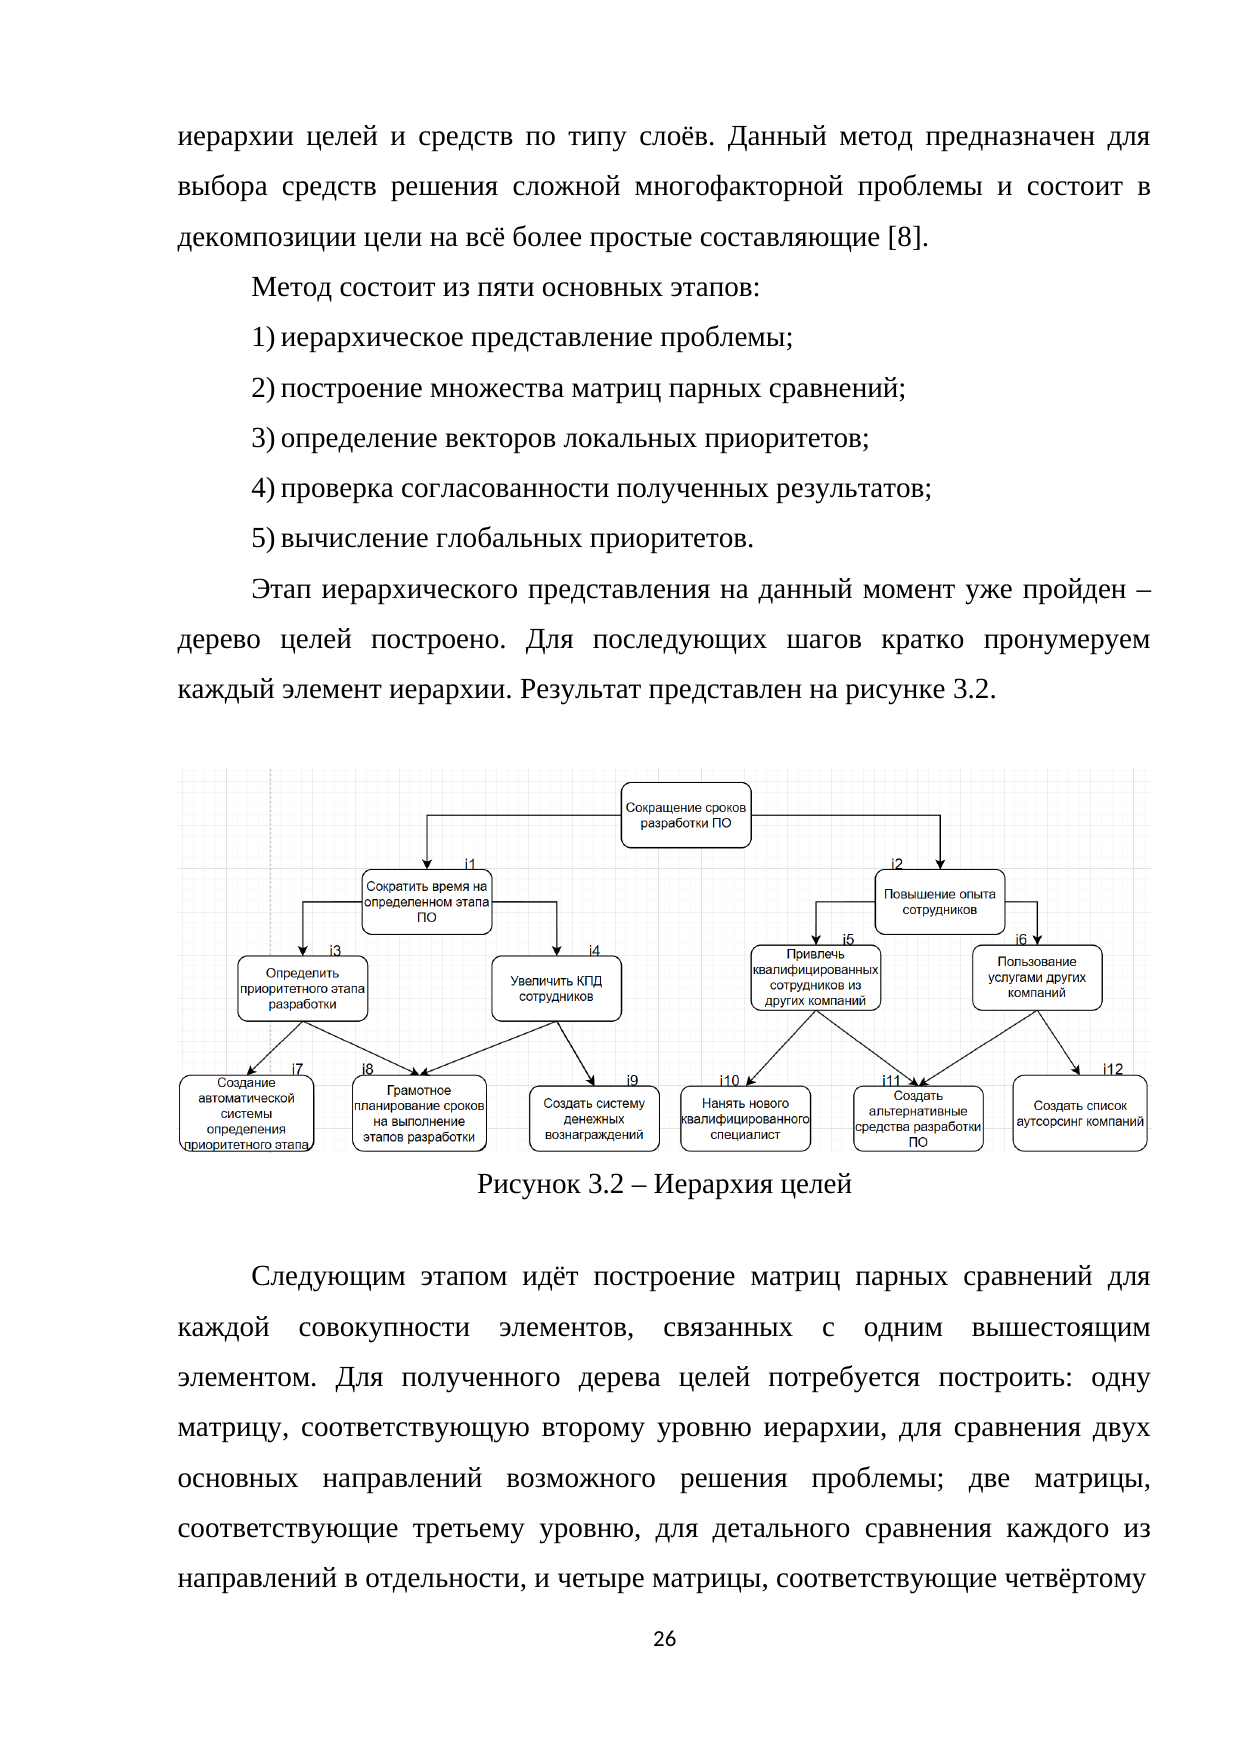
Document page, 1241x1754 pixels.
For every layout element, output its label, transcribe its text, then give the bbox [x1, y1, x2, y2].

text Следующим этапом идёт построение матриц парных сравнений для каждой совокупности элементов, связанных с одним вышестоящим элементом. Для полученного дерева целей потребуется построить: одну матрицу, соответствующую второму уровню иерархии, для сравнения двух основных направлений возможного решения проблемы; две матрицы, соответствующие третьему уровню, для детального сравнения каждого из направлений в отдельности, и четыре матрицы, соответствующие четвёртому [177, 1258, 1152, 1594]
list определение векторов локальных приоритетов; [177, 420, 1152, 453]
text Этап иерархического представления на данный момент уже пройден – дерево целей построено. Для последующих шагов кратко пронумеруем каждый элемент иерархии. Результат представлен на рисунке 3.2. [177, 571, 1152, 705]
text Рисунок 3.2 – Иерархия целей [177, 1166, 1152, 1200]
list проверка согласованности полученных результатов; [177, 470, 1152, 504]
list построение множества матриц парных сравнений; [177, 370, 1152, 403]
picture [177, 768, 1152, 1153]
list вычисление глобальных приоритетов. [177, 521, 1152, 554]
list иерархическое представление проблемы; [177, 319, 1152, 353]
text Метод состоит из пяти основных этапов: [177, 269, 1152, 303]
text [177, 118, 1152, 252]
